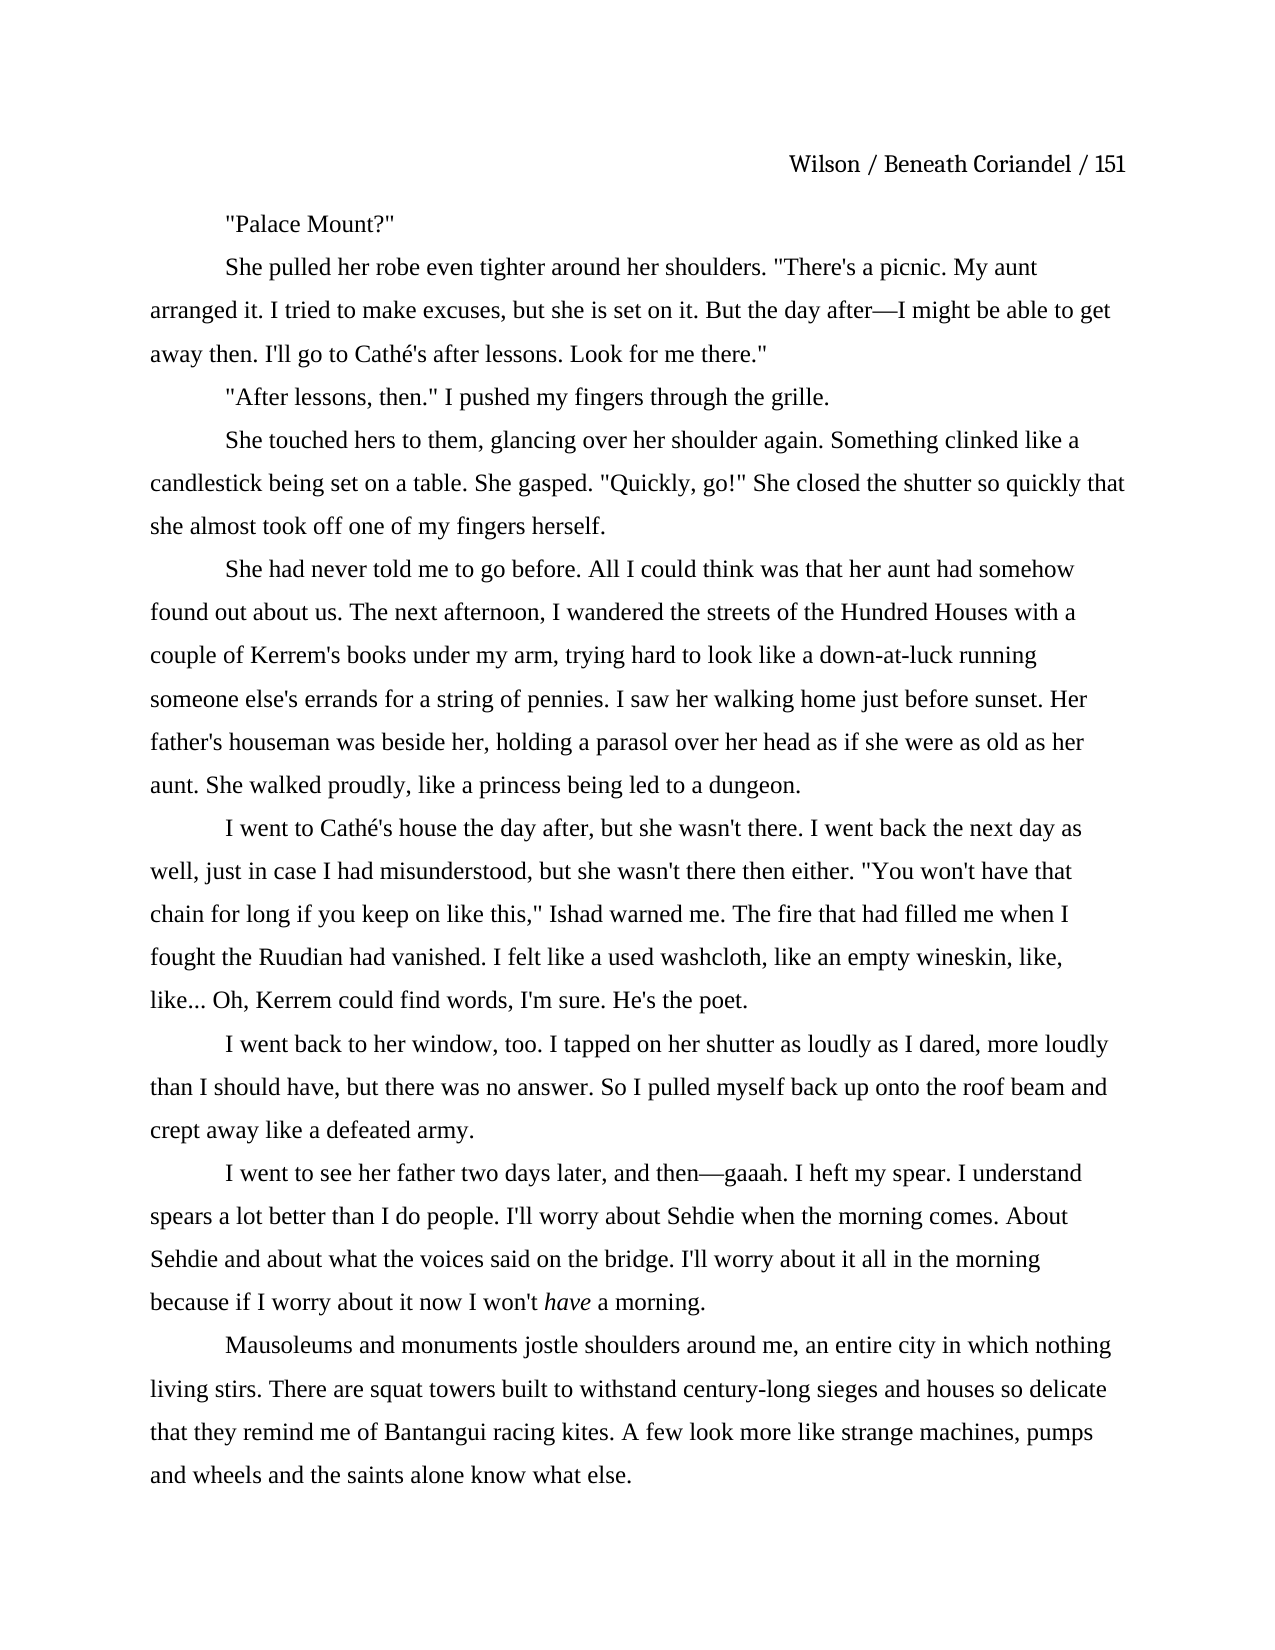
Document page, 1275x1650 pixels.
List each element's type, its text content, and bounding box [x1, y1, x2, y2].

text She touched hers to them, glancing over her shoulder again. Something clinked like a candlestick being set on a table. She gasped. "Quickly, go!" She closed the shutter so quickly that she almost took off one of my fingers herself. [150, 425, 1125, 540]
text She pulled her robe even tighter around her shoulders. "There's a picnic. My aunt arranged it. I tried to make excuses, but she is set on it. But the day after—I might be able to get away then. I'll go to Cathé's after lessons. Look for me there." [150, 252, 1125, 367]
text "Palace Mount?" [150, 209, 1125, 238]
text She had never told me to go before. All I could think was that her aunt had somehow found out about us. The next afternoon, I wandered the streets of the Hundred Houses with a couple of Kerrem's books under my arm, trying hard to look like a down-at-luck running someone else's errands for a string of pennies. I saw her walking home just before sunset. Her father's houseman was beside her, holding a parasol over her head as if she were as old as her aunt. She walked proudly, like a princess being led to a dungeon. [150, 554, 1125, 799]
text I went back to her window, too. I tapped on her shutter as loudly as I dared, more loudly than I should have, but there was no answer. So I pulled myself back up onto the roof beam and crept away like a defeated army. [150, 1029, 1125, 1144]
text Mausoleums and monuments jostle shoulders around me, an entire city in which nothing living stirs. There are squat towers built to withstand century-long sieges and houses so delicate that they remind me of Bantangui racing kites. A few look more like strange machines, pumps and wheels and the saints alone know what else. [150, 1331, 1125, 1489]
text I went to see her father two days later, and then—gaaah. I heft my spear. I understand spears a lot better than I do people. I'll worry about Sehdie when the morning comes. About Sehdie and about what the voices said on the bridge. I'll worry about it all in the morning because if I worry about it now I won't have a morning. [150, 1158, 1125, 1316]
text I went to Cathé's house the day after, but she wasn't there. I went back the next day as well, just in case I had misunderstood, but she wasn't there then either. "You won't have that chain for long if you keep on like this," Ishad warned me. The fire that had filled me when I fought the Ruudian had vanished. I felt like a used washcloth, like an empty wineskin, like, like... Oh, Kerrem could find words, I'm sure. He's the poet. [150, 813, 1125, 1014]
text "After lessons, then." I pushed my fingers through the grille. [150, 382, 1125, 411]
